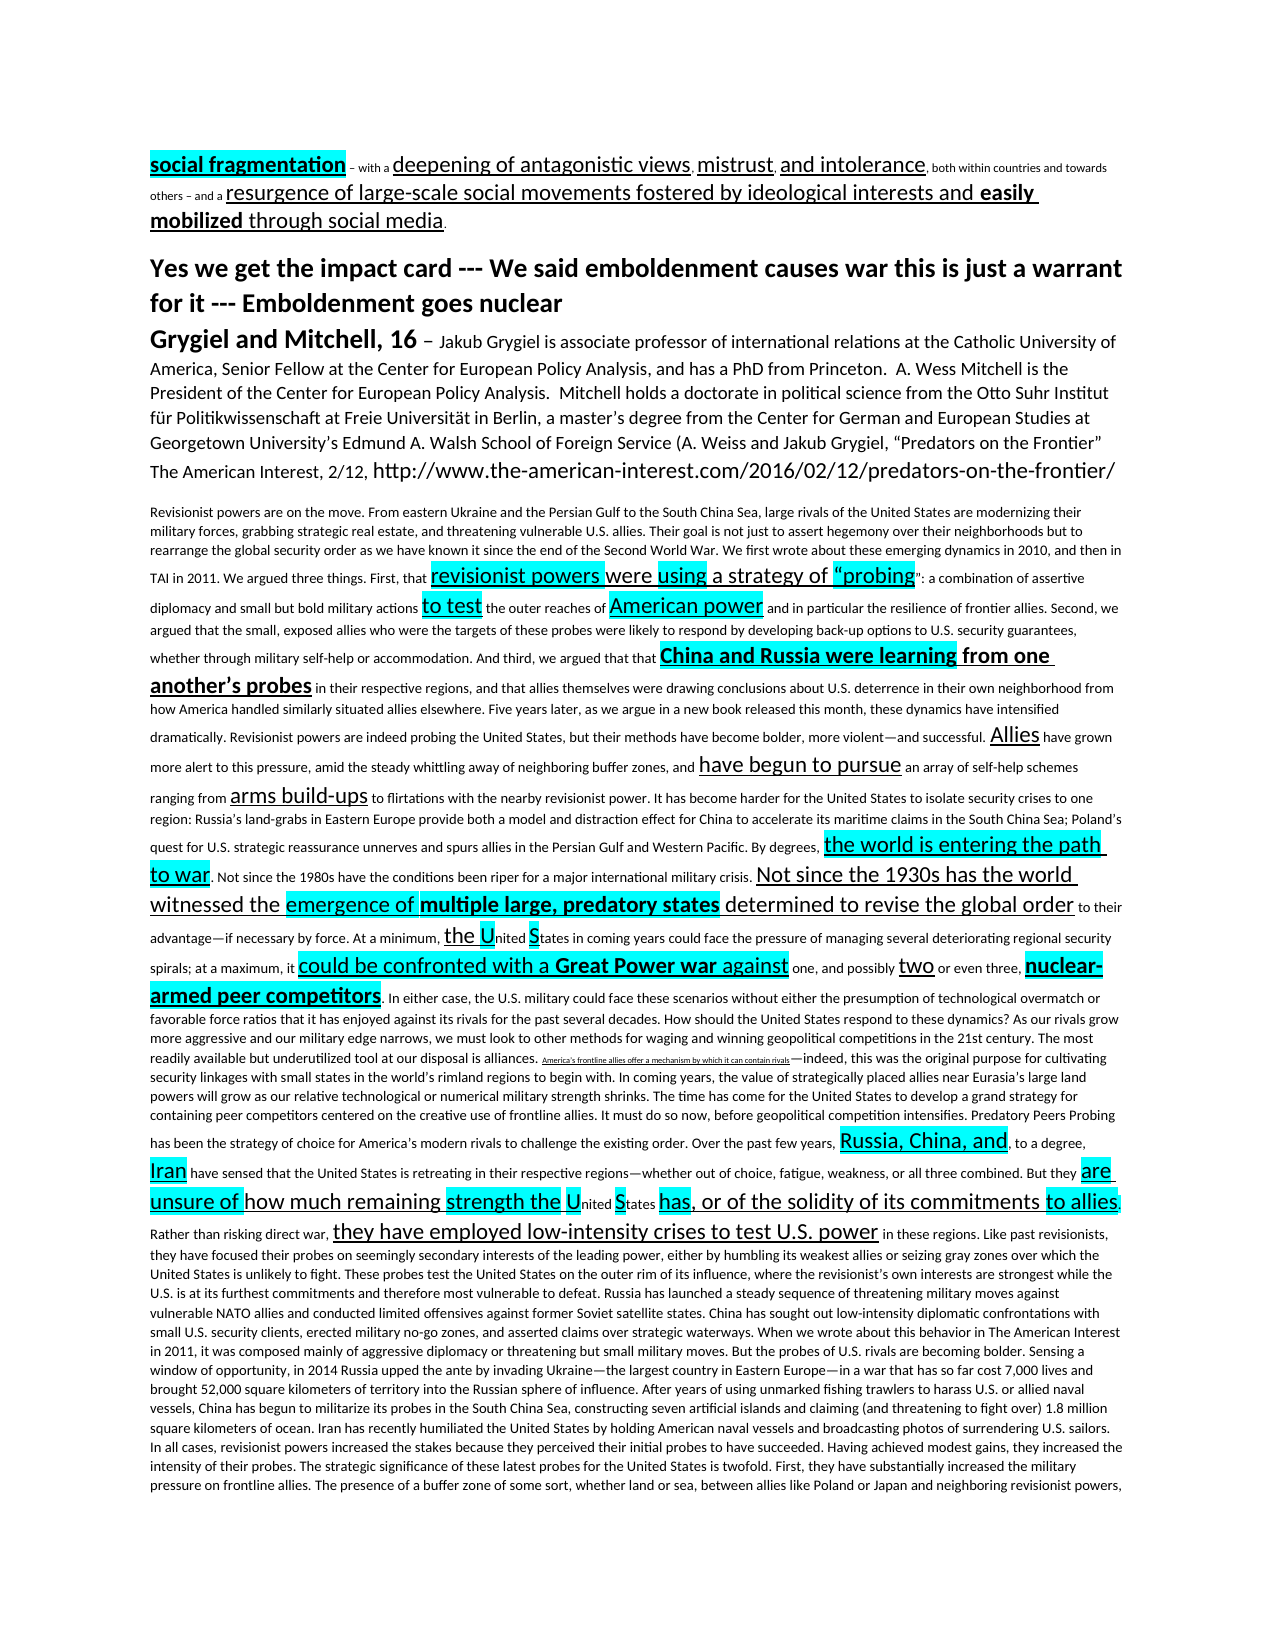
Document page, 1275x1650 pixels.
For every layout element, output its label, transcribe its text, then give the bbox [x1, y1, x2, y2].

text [150, 503, 1125, 1494]
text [150, 150, 1125, 234]
text Yes we get the impact card --- We said emboldenment causes war this is just a warrant for it --- Emboldenment goes nuclear [150, 251, 1125, 319]
text Grygiel and Mitchell, 16 – Jakub Grygiel is associate professor of international relations at the Catholic University of America, Senior Fellow at the Center for European Policy Analysis, and has a PhD from Princeton. A. Wess Mitchell is the President of the Center for European Policy Analysis. Mitchell holds a doctorate in political science from the Otto Suhr Institut für Politikwissenschaft at Freie Universität in Berlin, a master’s degree from the Center for German and European Studies at Georgetown University’s Edmund A. Walsh School of Foreign Service (A. Weiss and Jakub Grygiel, “Predators on the Frontier” The American Interest, 2/12, http://www.the-american-interest.com/2016/02/12/predators-on-the-frontier/ [150, 322, 1125, 484]
